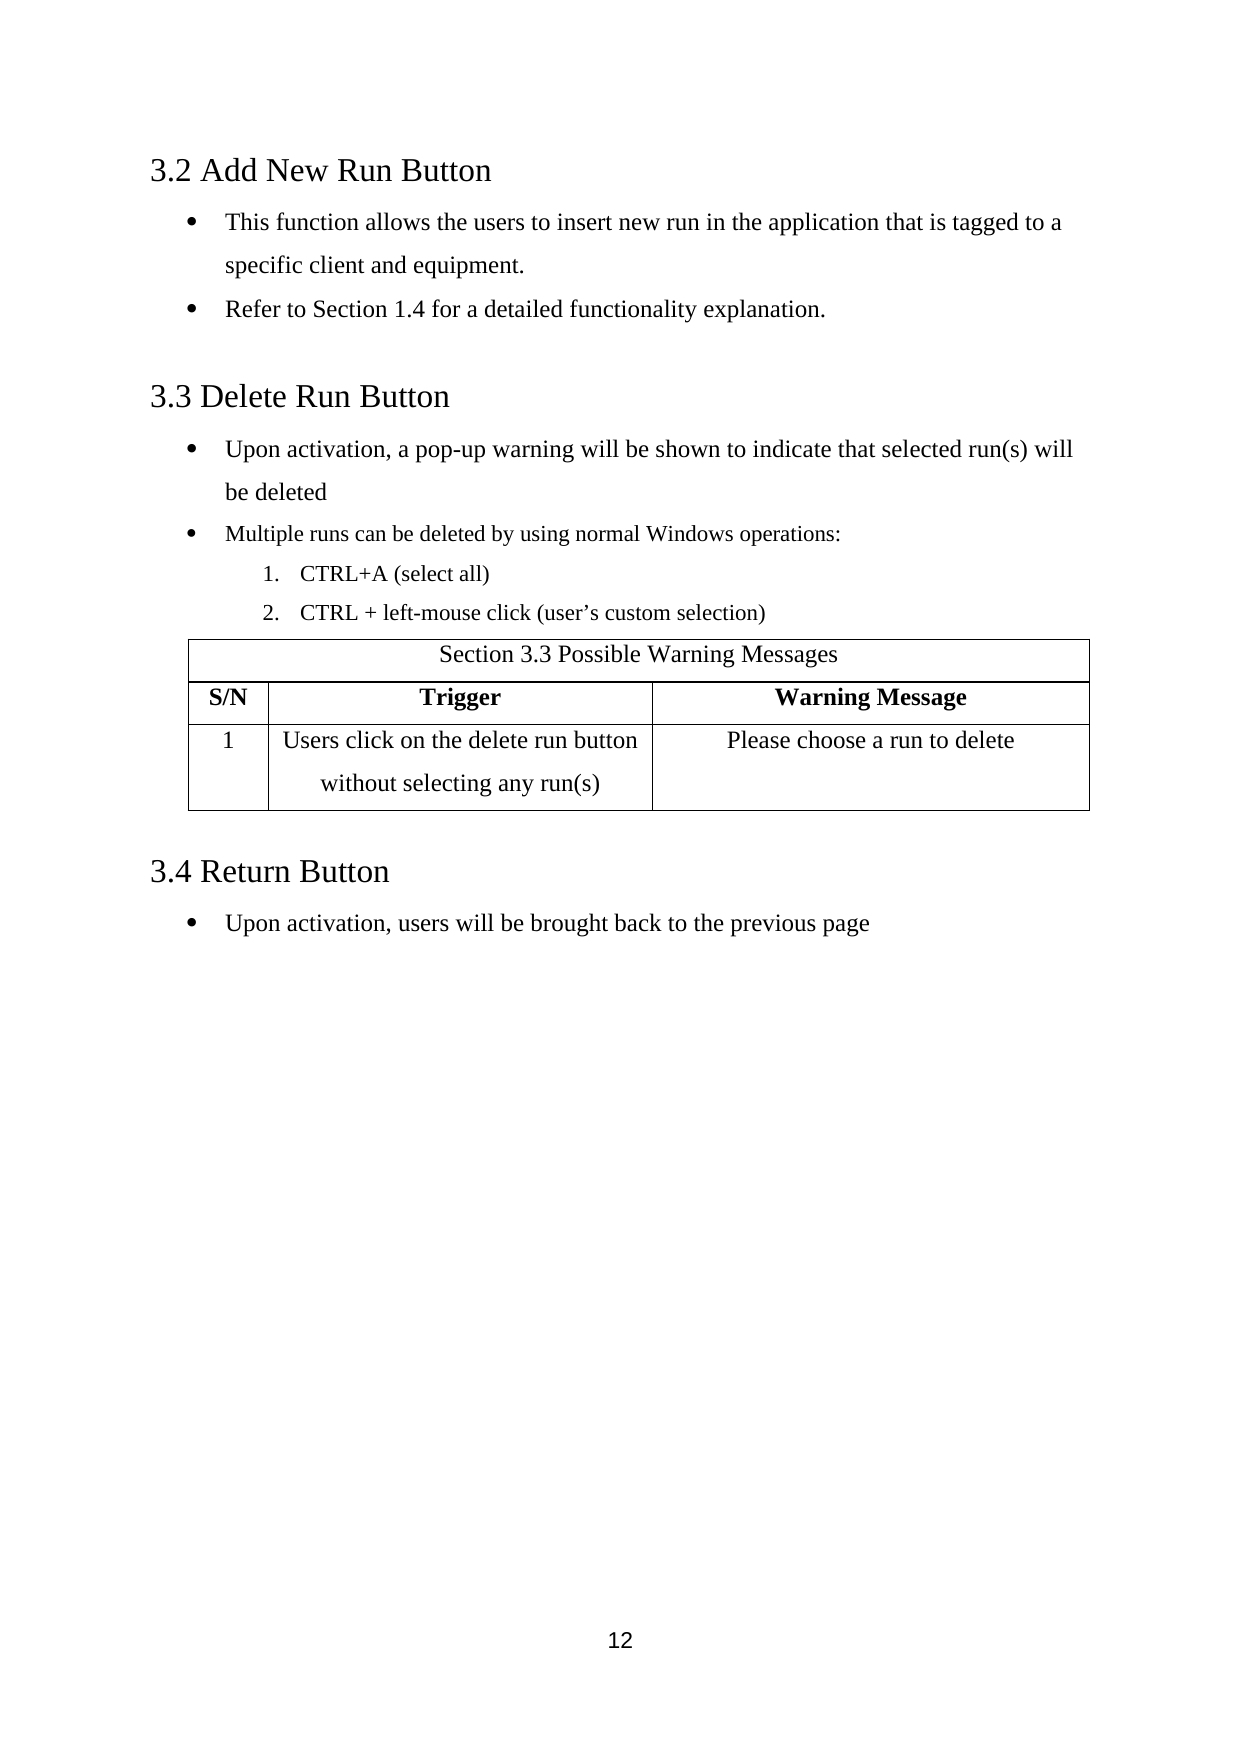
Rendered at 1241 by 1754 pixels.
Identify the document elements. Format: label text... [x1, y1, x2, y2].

list Upon activation, a pop-up warning will be shown to indicate that selected run(s) will be deleted [187, 434, 1090, 506]
subtitle 3.4 Return Button [150, 851, 1090, 889]
subtitle 3.3 Delete Run Button [150, 376, 1090, 415]
table_cell 1 [189, 725, 268, 810]
table_cell Warning Message [653, 683, 1089, 724]
list This function allows the users to insert new run in the application that is tagged to a specific client and equipment. [187, 207, 1090, 279]
table_cell Trigger [269, 683, 652, 724]
list Refer to Section 1.4 for a detailed functionality explanation. [187, 294, 1090, 322]
table_cell Please choose a run to delete [653, 725, 1089, 810]
table_cell S/N [189, 683, 268, 724]
list CTRL+A (select all) [262, 559, 1090, 586]
list CTRL + left-mouse click (user’s custom selection) [262, 599, 1090, 625]
list Upon activation, users will be brought back to the previous page [187, 908, 1090, 937]
list Multiple runs can be deleted by using normal Windows operations: [187, 520, 1090, 546]
table_cell Users click on the delete run button without selecting any run(s) [269, 725, 652, 810]
subtitle 3.2 Add New Run Button [150, 150, 1090, 188]
table_header Section 3.3 Possible Warning Messages [189, 640, 1089, 681]
